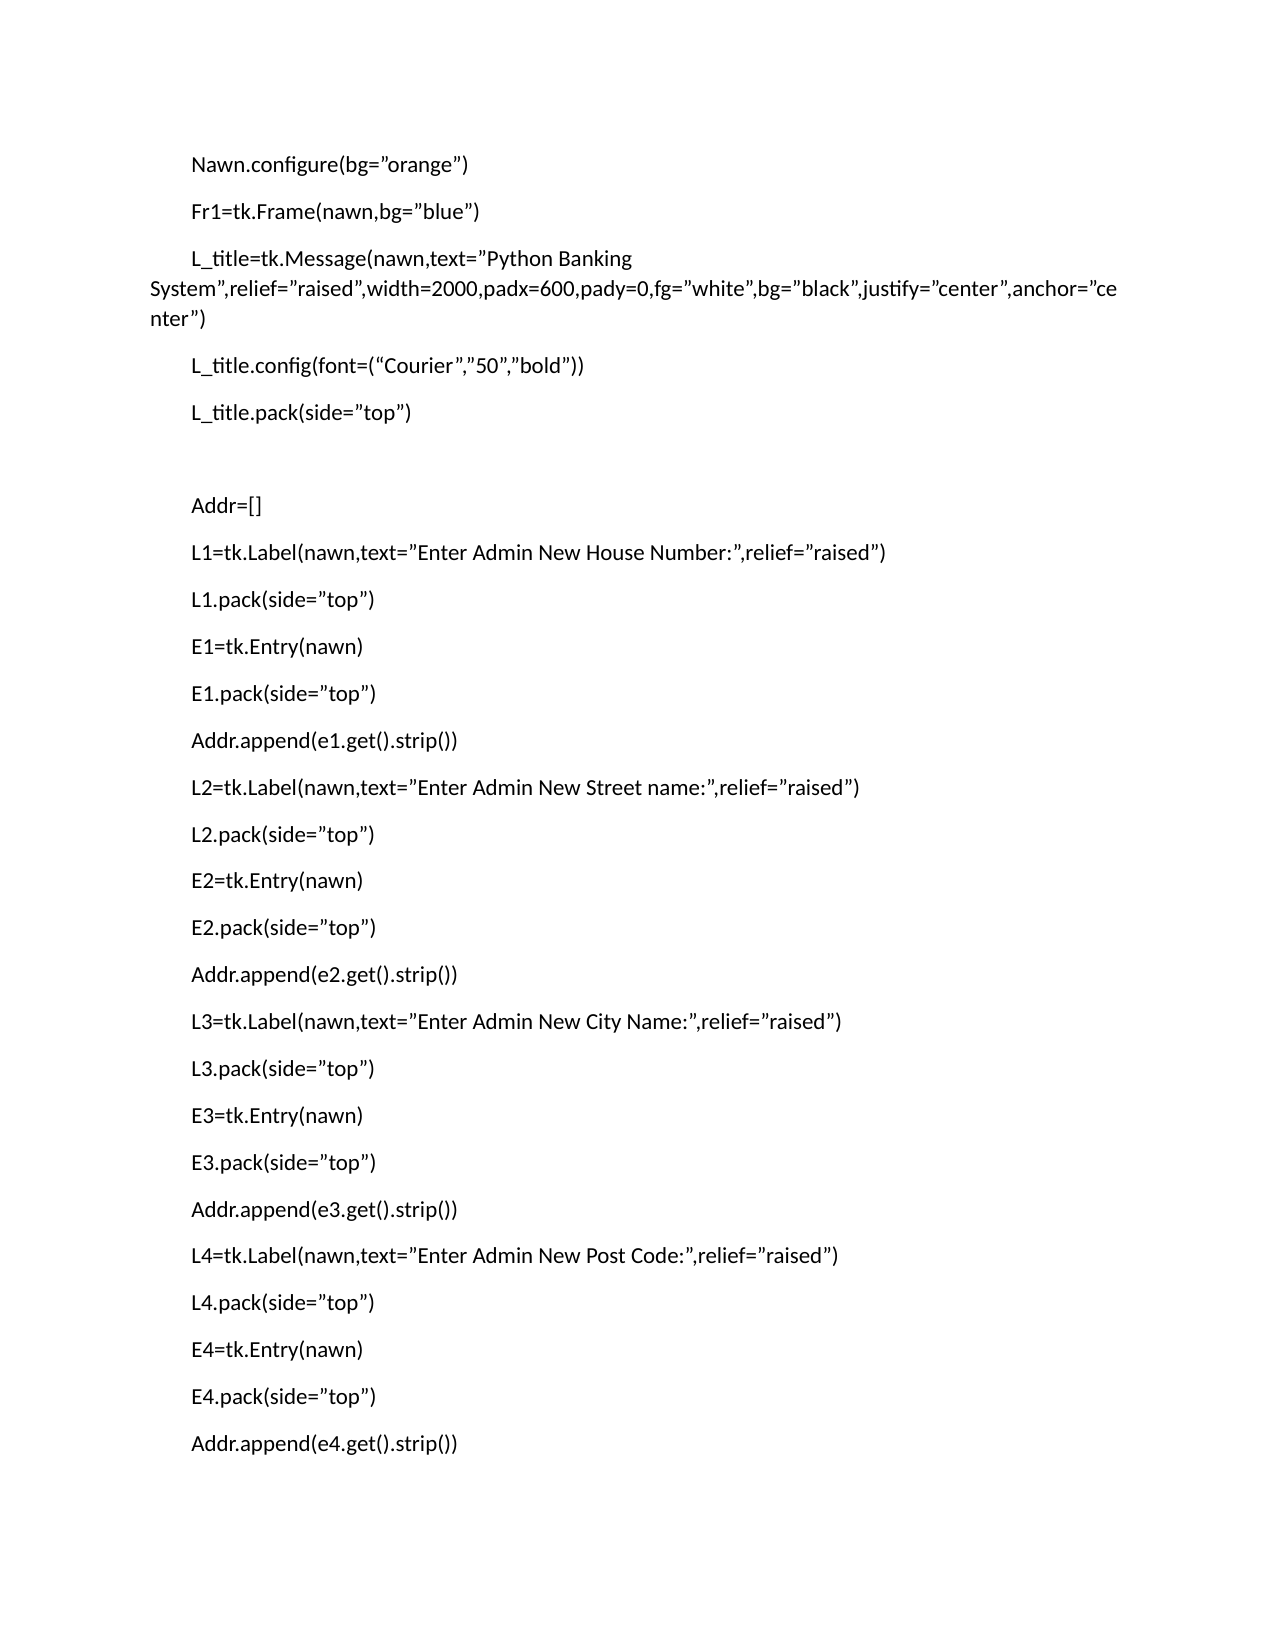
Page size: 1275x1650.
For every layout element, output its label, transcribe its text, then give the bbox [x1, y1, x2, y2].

text L4.pack(side=”top”) [150, 1288, 1125, 1317]
text Nawn.configure(bg=”orange”) [150, 150, 1125, 178]
text E4.pack(side=”top”) [150, 1382, 1125, 1410]
text E1=tk.Entry(nawn) [150, 632, 1125, 660]
text Addr.append(e2.get().strip()) [150, 960, 1125, 988]
text Fr1=tk.Frame(nawn,bg=”blue”) [150, 197, 1125, 225]
text E3=tk.Entry(nawn) [150, 1101, 1125, 1129]
text Addr.append(e3.get().strip()) [150, 1195, 1125, 1223]
text L4=tk.Label(nawn,text=”Enter Admin New Post Code:”,relief=”raised”) [150, 1242, 1125, 1270]
text E1.pack(side=”top”) [150, 679, 1125, 707]
text L3.pack(side=”top”) [150, 1054, 1125, 1082]
text E3.pack(side=”top”) [150, 1148, 1125, 1176]
text L3=tk.Label(nawn,text=”Enter Admin New City Name:”,relief=”raised”) [150, 1007, 1125, 1035]
text E2.pack(side=”top”) [150, 913, 1125, 942]
text L1.pack(side=”top”) [150, 585, 1125, 613]
text L2.pack(side=”top”) [150, 820, 1125, 848]
text Addr=[] [150, 492, 1125, 520]
text L_title=tk.Message(nawn,text=”Python Banking System”,relief=”raised”,width=2000,padx=600,pady=0,fg=”white”,bg=”black”,justify=”center”,anchor=”center”) [150, 244, 1125, 332]
text L_title.config(font=(“Courier”,”50”,”bold”)) [150, 351, 1125, 379]
text E4=tk.Entry(nawn) [150, 1335, 1125, 1363]
text L2=tk.Label(nawn,text=”Enter Admin New Street name:”,relief=”raised”) [150, 773, 1125, 801]
text L1=tk.Label(nawn,text=”Enter Admin New House Number:”,relief=”raised”) [150, 538, 1125, 567]
text Addr.append(e4.get().strip()) [150, 1429, 1125, 1457]
text E2=tk.Entry(nawn) [150, 867, 1125, 895]
text Addr.append(e1.get().strip()) [150, 726, 1125, 754]
text L_title.pack(side=”top”) [150, 398, 1125, 426]
